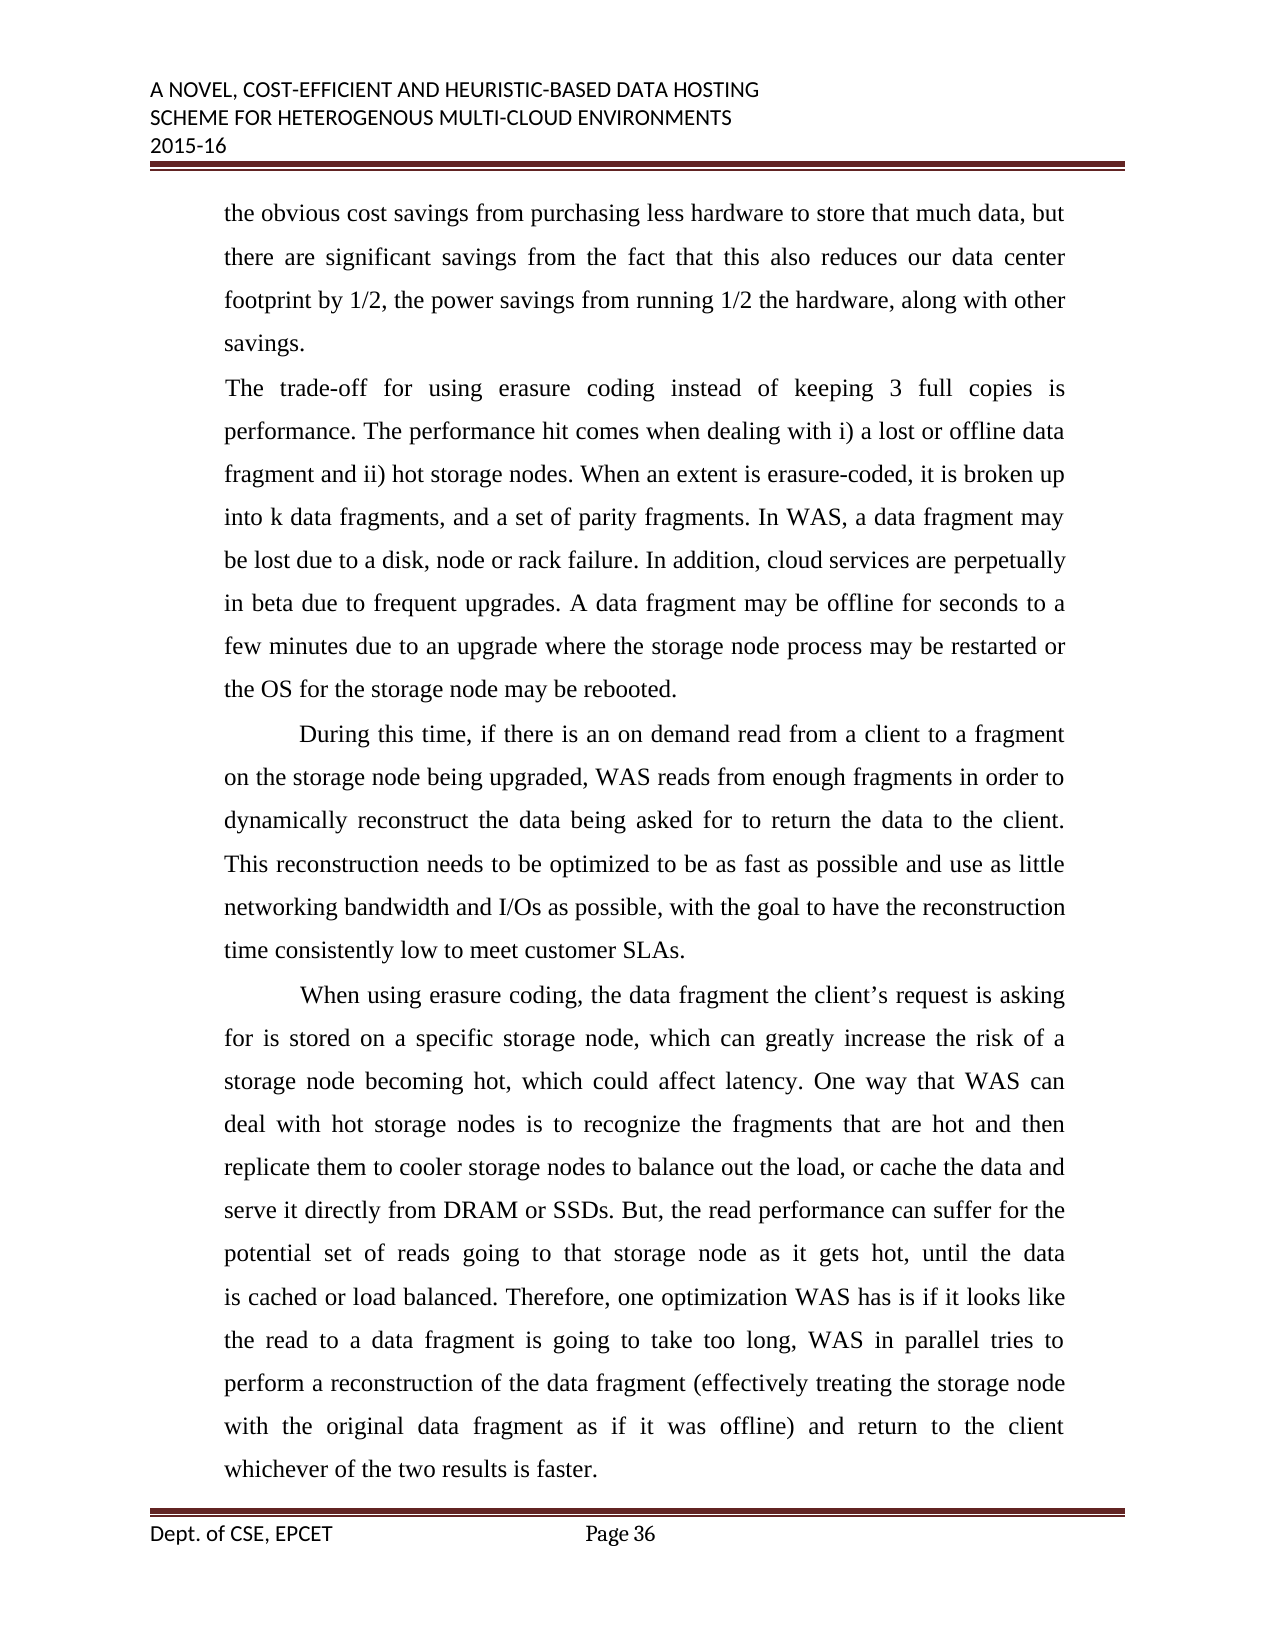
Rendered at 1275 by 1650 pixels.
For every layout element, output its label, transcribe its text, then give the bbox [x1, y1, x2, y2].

text During this time, if there is an on demand read from a client to a fragment on the storage node being upgraded, WAS reads from enough fragments in order to dynamically reconstruct the data being asked for to return the data to the client. This reconstruction needs to be optimized to be as fast as possible and use as little networking bandwidth and I/Os as possible, with the goal to have the reconstruction time consistently low to meet customer SLAs. [224, 719, 1066, 964]
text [224, 198, 1066, 357]
text When using erasure coding, the data fragment the client’s request is asking for is stored on a specific storage node, which can greatly increase the risk of a storage node becoming hot, which could affect latency. One way that WAS can deal with hot storage nodes is to recognize the fragments that are hot and then replicate them to cooler storage nodes to balance out the load, or cache the data and serve it directly from DRAM or SSDs. But, the read performance can suffer for the potential set of reads going to that storage node as it gets hot, until the data is cached or load balanced. Therefore, one optimization WAS has is if it looks like the read to a data fragment is going to take too long, WAS in parallel tries to perform a reconstruction of the data fragment (effectively treating the storage node with the original data fragment as if it was offline) and return to the client whichever of the two results is faster. [224, 980, 1066, 1483]
text The trade-off for using erasure coding instead of keeping 3 full copies is performance. The performance hit comes when dealing with i) a lost or offline data fragment and ii) hot storage nodes. When an extent is erasure-coded, it is broken up into k data fragments, and a set of parity fragments. In WAS, a data fragment may be lost due to a disk, node or rack failure. In addition, cloud services are perpetually in beta due to frequent upgrades. A data fragment may be offline for seconds to a few minutes due to an upgrade where the storage node process may be restarted or the OS for the storage node may be rebooted. [224, 373, 1066, 703]
